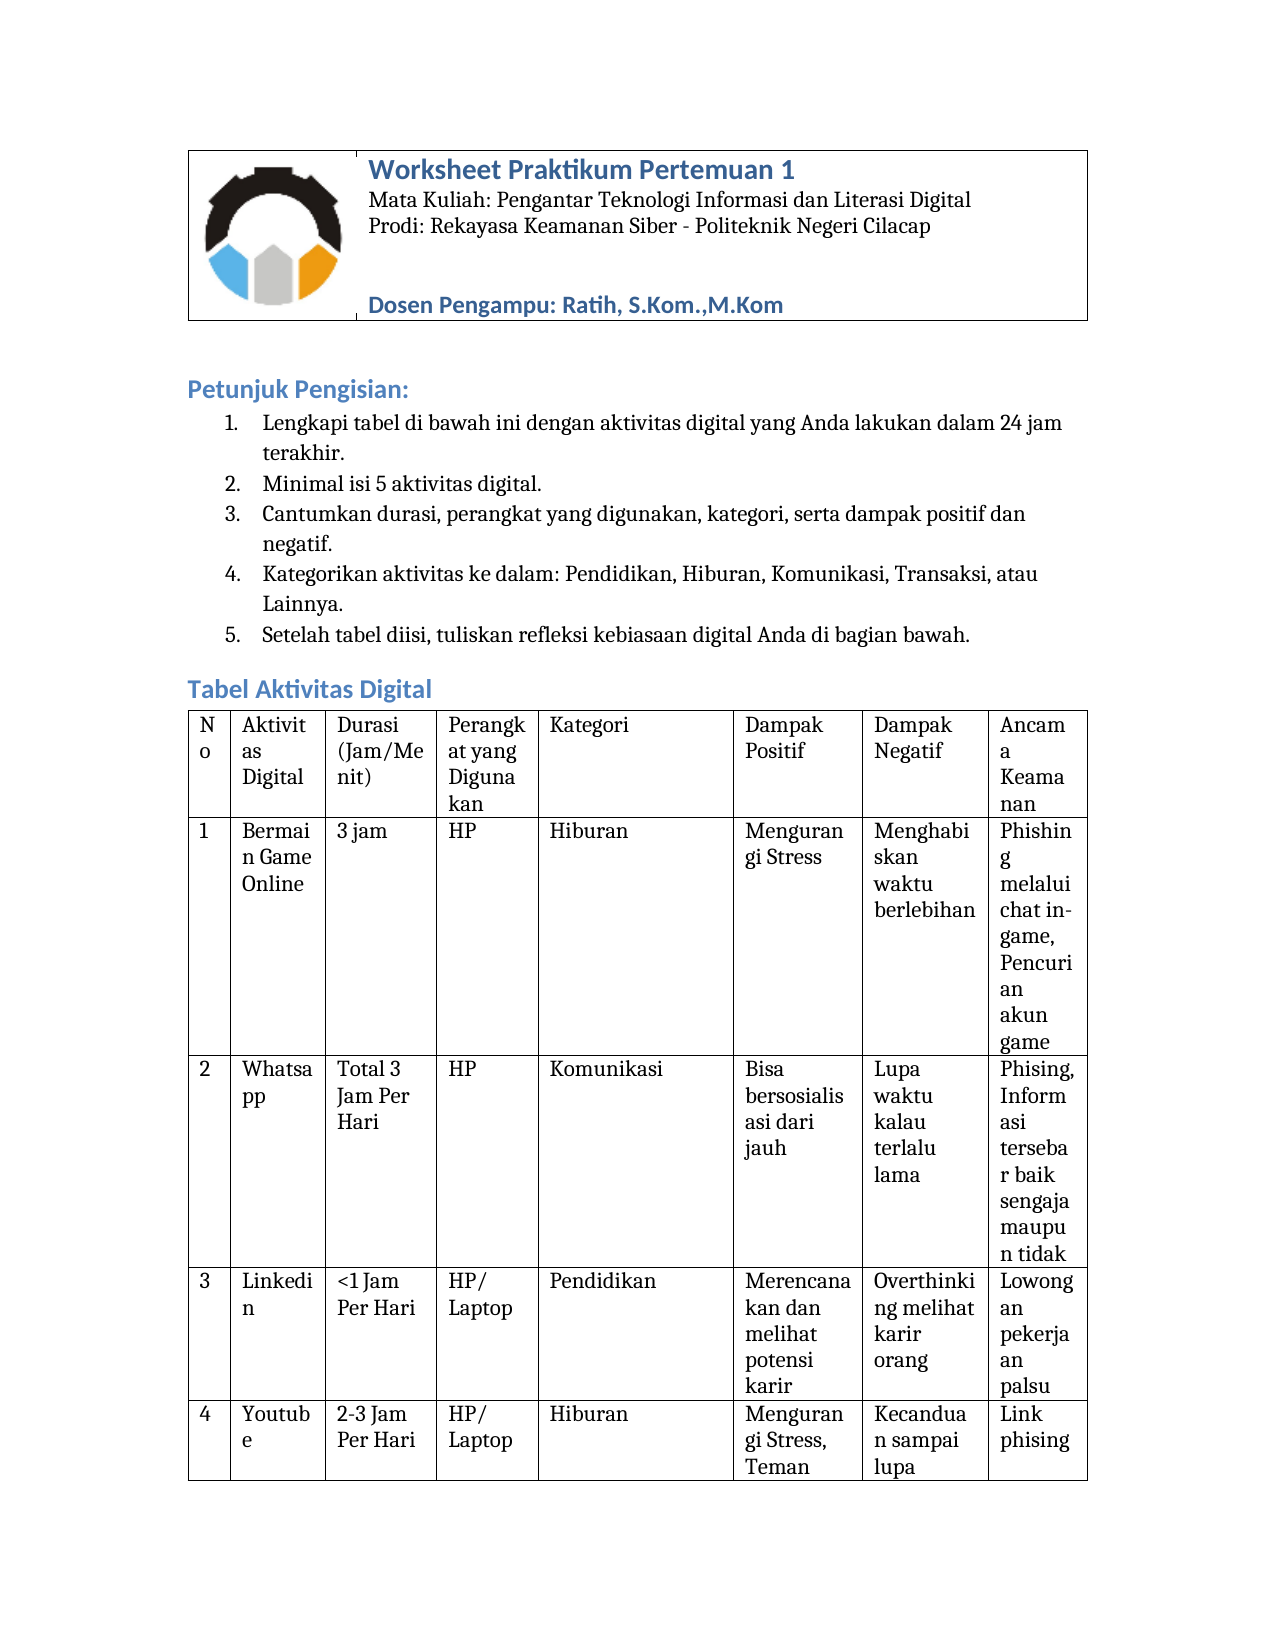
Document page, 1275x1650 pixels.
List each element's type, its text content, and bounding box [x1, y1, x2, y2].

table_header Dampak Positif [734, 711, 862, 817]
list Cantumkan durasi, perangkat yang digunakan, kategori, serta dampak positif dan negatif. [225, 501, 1087, 557]
table_cell Hiburan [539, 1401, 733, 1480]
table_cell HP [437, 818, 538, 1055]
subtitle Tabel Aktivitas Digital [187, 672, 1087, 705]
table_header Kategori [539, 711, 733, 817]
table_cell Mengurangi Stress [734, 818, 862, 1055]
table_cell HP/Laptop [437, 1268, 538, 1400]
table_header Perangkat yang Digunakan [437, 711, 538, 817]
table_cell Kecanduan sampai lupa waktu [863, 1401, 988, 1480]
table_cell 3 jam [326, 818, 436, 1055]
list Lengkapi tabel di bawah ini dengan aktivitas digital yang Anda lakukan dalam 24 jam terakhir. [225, 410, 1087, 466]
table_header Ancama Keamanan [989, 711, 1087, 817]
table_cell Bermain Game Online [231, 818, 325, 1055]
table_header Durasi (Jam/Menit) [326, 711, 436, 817]
table_cell Bisa bersosialisasi dari jauh [734, 1056, 862, 1267]
table_cell Phishing melalui chat in-game, Pencurian akun game [989, 818, 1087, 1055]
table_cell 1 [189, 818, 230, 1055]
picture [191, 157, 359, 313]
list Kategorikan aktivitas ke dalam: Pendidikan, Hiburan, Komunikasi, Transaksi, atau Lainnya. [225, 561, 1087, 617]
table_cell Overthinking melihat karir orang [863, 1268, 988, 1400]
table_cell HP [437, 1056, 538, 1267]
table_cell Whatsapp [231, 1056, 325, 1267]
subtitle Petunjuk Pengisian: [187, 372, 1087, 405]
table_cell 4 [189, 1401, 230, 1480]
table_header Worksheet Praktikum Pertemuan 1 Mata Kuliah: Pengantar Teknologi Informasi dan Literasi Digital Prodi: Rekayasa Keamanan Siber - Politeknik Negeri Cilacap Dosen Pengampu: Ratih, S.Kom.,M.Kom [357, 151, 1087, 320]
table_cell Komunikasi [539, 1056, 733, 1267]
table_cell Lowongan pekerjaan palsu [989, 1268, 1087, 1400]
table_header Aktivitas Digital [231, 711, 325, 817]
table_cell Menghabiskan waktu berlebihan [863, 818, 988, 1055]
table_cell 2 [189, 1056, 230, 1267]
table_header [189, 151, 356, 320]
table_cell Youtube [231, 1401, 325, 1480]
table_cell <1 Jam Per Hari [326, 1268, 436, 1400]
table_cell Hiburan [539, 818, 733, 1055]
table_cell 3 [189, 1268, 230, 1400]
table_cell 2-3 Jam Per Hari [326, 1401, 436, 1480]
table_cell Mengurangi Stress, Teman Makan [734, 1401, 862, 1480]
table_cell HP/Laptop [437, 1401, 538, 1480]
list Minimal isi 5 aktivitas digital. [225, 470, 1087, 497]
list Setelah tabel diisi, tuliskan refleksi kebiasaan digital Anda di bagian bawah. [225, 621, 1087, 648]
table_cell Total 3 Jam Per Hari [326, 1056, 436, 1267]
table_cell Phising, Informasi tersebar baik sengaja maupun tidak [989, 1056, 1087, 1267]
table_cell Link phising [989, 1401, 1087, 1480]
table_cell Lupa waktu kalau terlalu lama [863, 1056, 988, 1267]
table_header Dampak Negatif [863, 711, 988, 817]
table_header No [189, 711, 230, 817]
table_cell Linkedin [231, 1268, 325, 1400]
table_cell Pendidikan [539, 1268, 733, 1400]
table_cell Merencanakan dan melihat potensi karir [734, 1268, 862, 1400]
